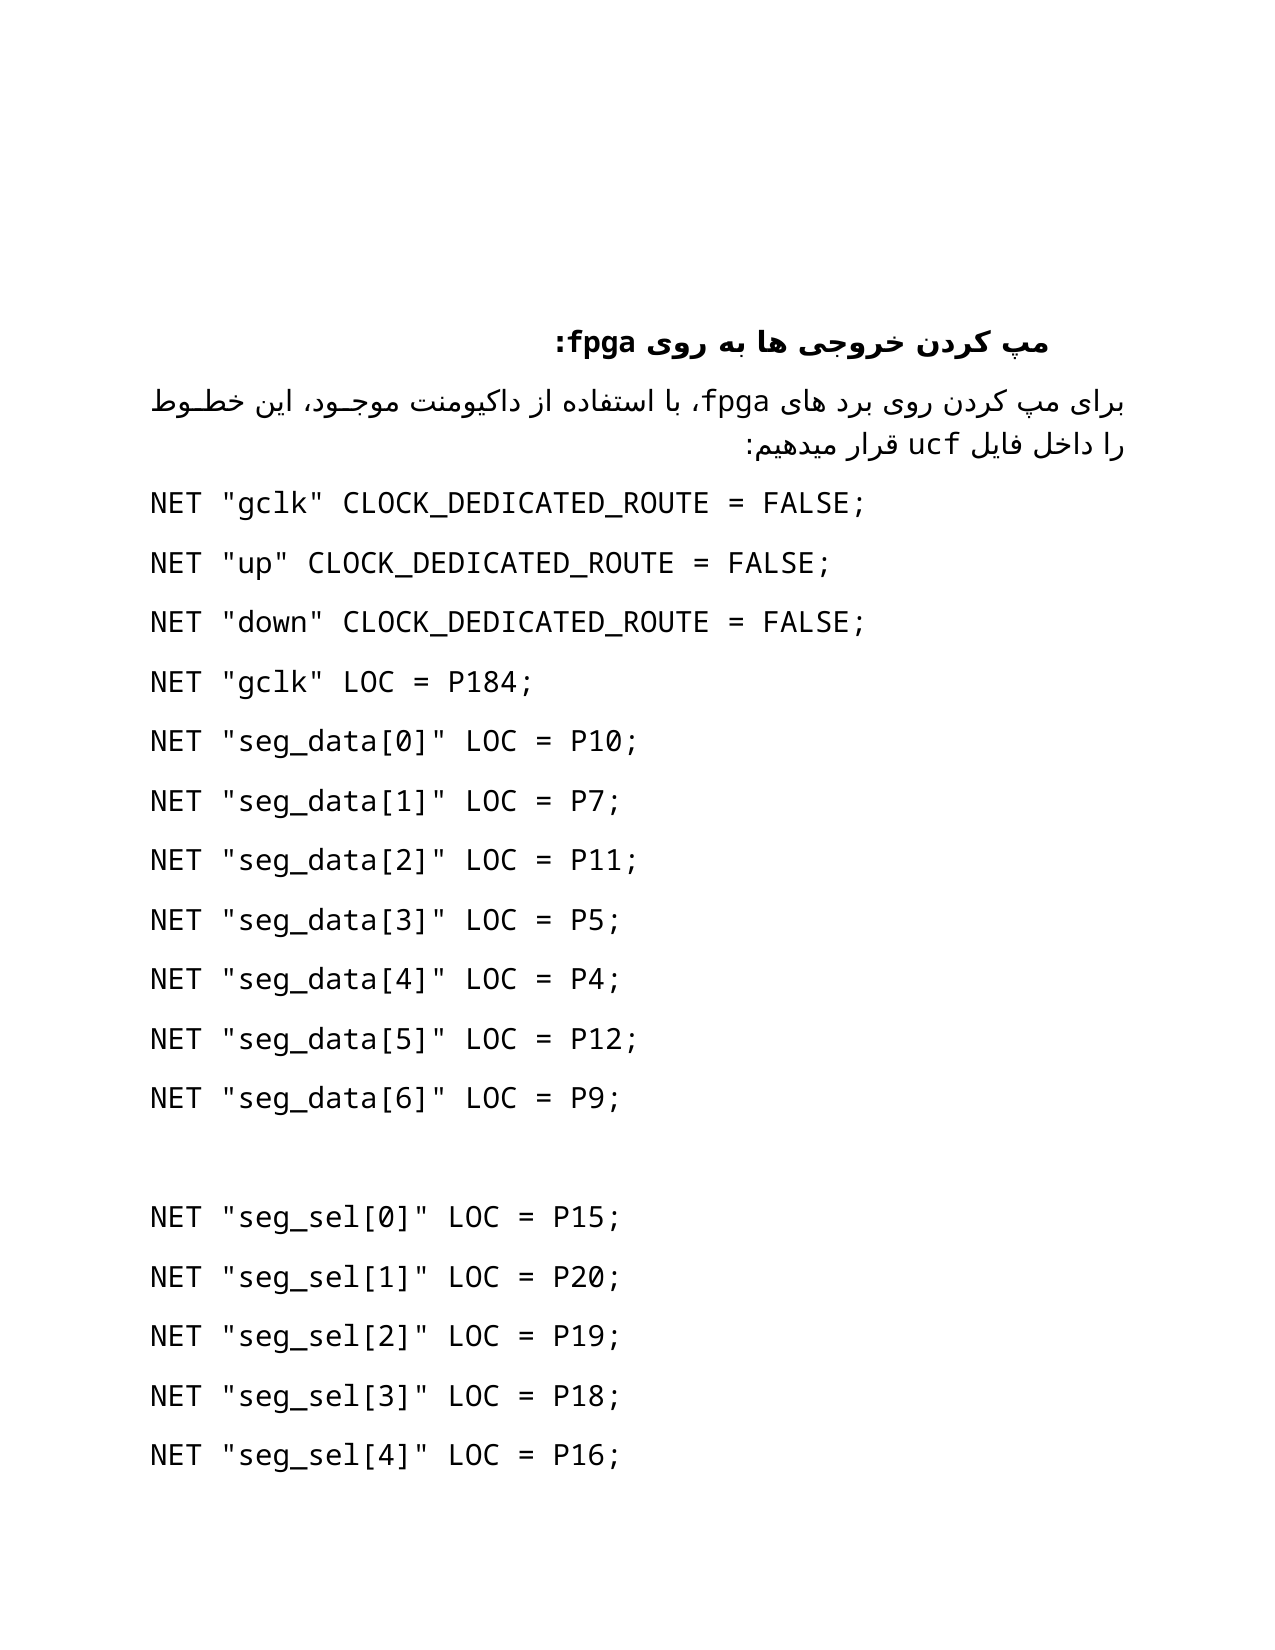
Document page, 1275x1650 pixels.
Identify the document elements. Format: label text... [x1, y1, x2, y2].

text NET "seg_sel[3]" LOC = P18; [150, 1375, 1125, 1414]
text NET "seg_data[2]" LOC = P11; [150, 839, 1125, 879]
text NET "seg_sel[2]" LOC = P19; [150, 1315, 1125, 1355]
text NET "seg_data[6]" LOC = P9; [150, 1077, 1125, 1117]
text NET "down" CLOCK_DEDICATED_ROUTE = FALSE; [150, 602, 1125, 641]
text NET "seg_sel[4]" LOC = P16; [150, 1434, 1125, 1474]
text NET "seg_sel[0]" LOC = P15; [150, 1196, 1125, 1236]
text NET "seg_data[5]" LOC = P12; [150, 1018, 1125, 1058]
list مپ کردن خروجی ها به روی fpga: [150, 321, 1050, 361]
text برای مپ کردن روی برد های fpga، با استفاده از داکیومنت موجود، این خطوط را داخل فایل ucf قرار میدهیم: [150, 381, 1125, 463]
text NET "seg_data[4]" LOC = P4; [150, 958, 1125, 998]
text NET "seg_data[0]" LOC = P10; [150, 721, 1125, 760]
text NET "gclk" LOC = P184; [150, 661, 1125, 701]
text NET "seg_sel[1]" LOC = P20; [150, 1256, 1125, 1296]
text NET "seg_data[1]" LOC = P7; [150, 780, 1125, 820]
text NET "gclk" CLOCK_DEDICATED_ROUTE = FALSE; [150, 483, 1125, 522]
text NET "up" CLOCK_DEDICATED_ROUTE = FALSE; [150, 542, 1125, 582]
text NET "seg_data[3]" LOC = P5; [150, 899, 1125, 939]
